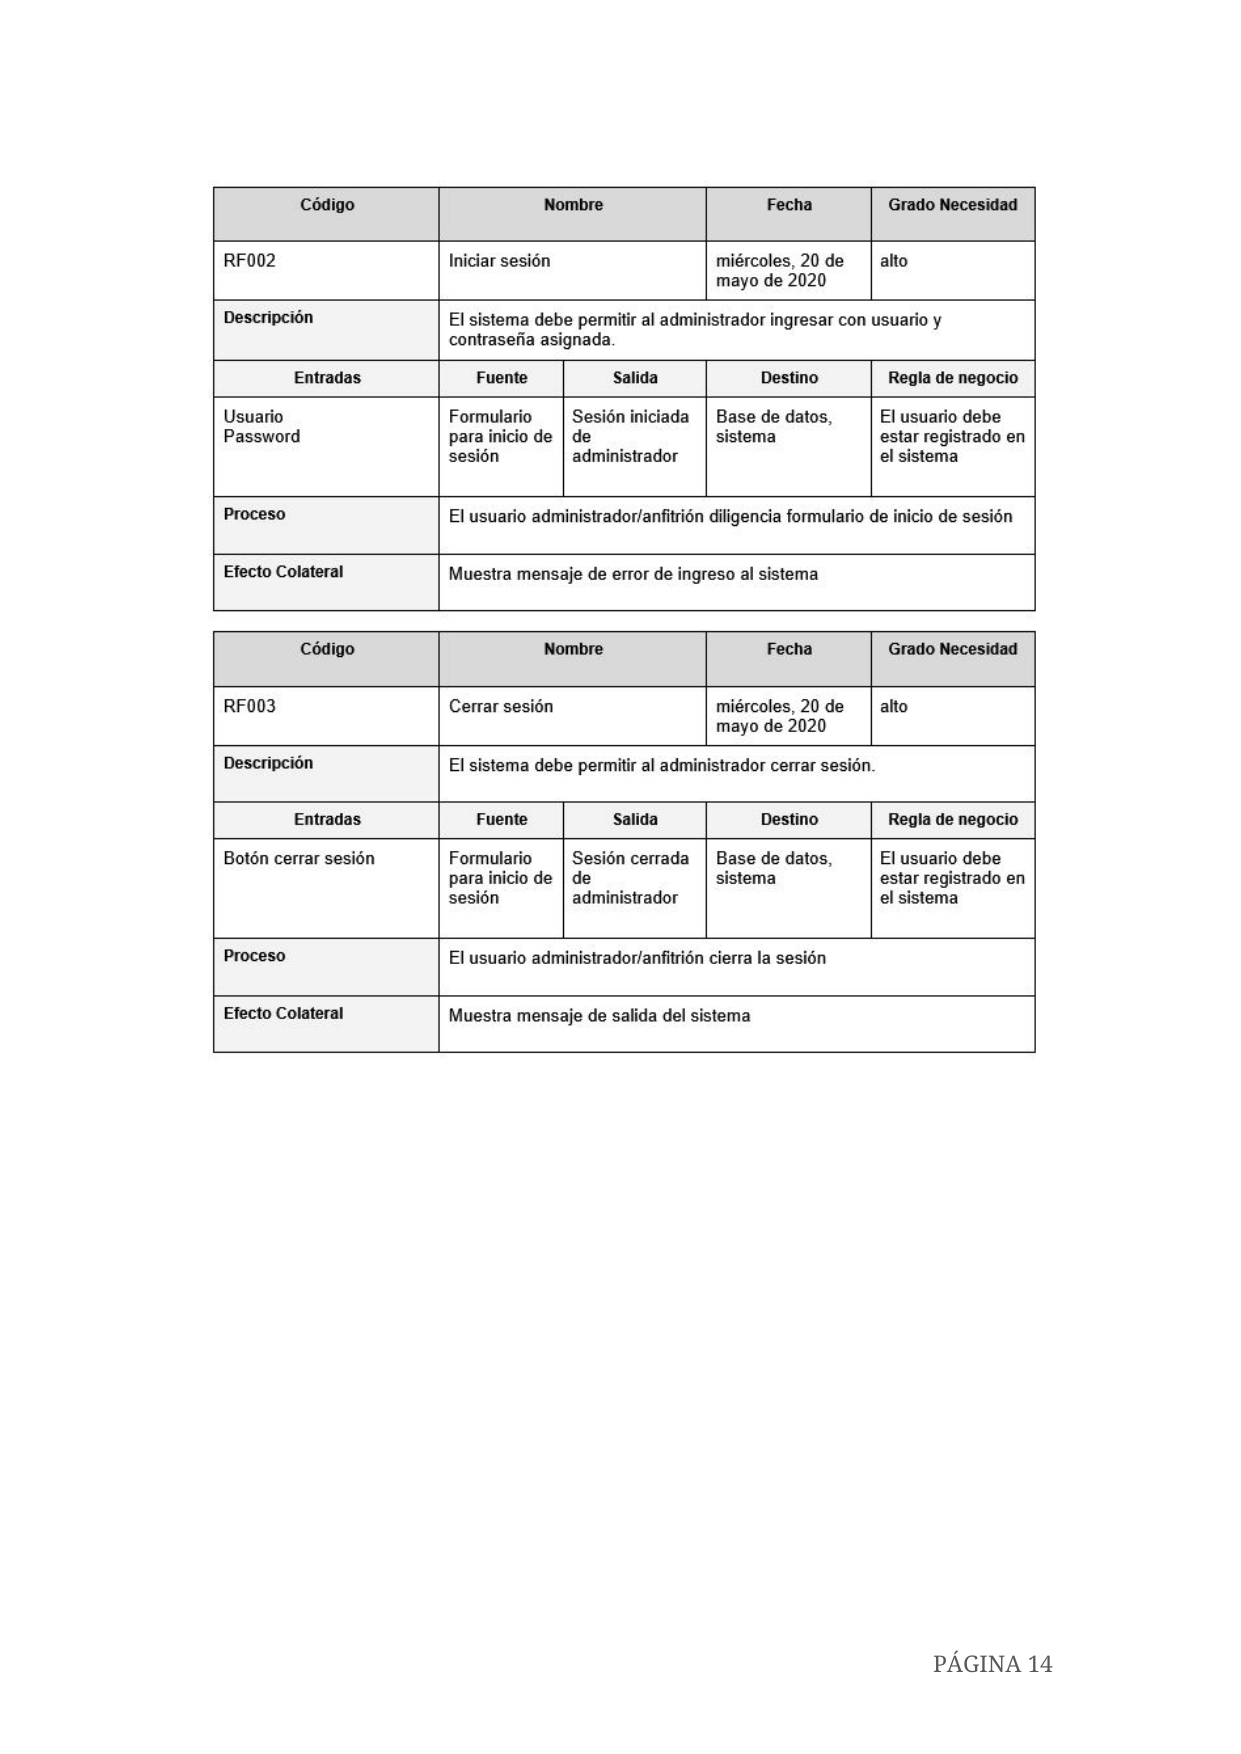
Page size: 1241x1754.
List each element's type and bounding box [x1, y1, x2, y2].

picture [187, 180, 1053, 1078]
